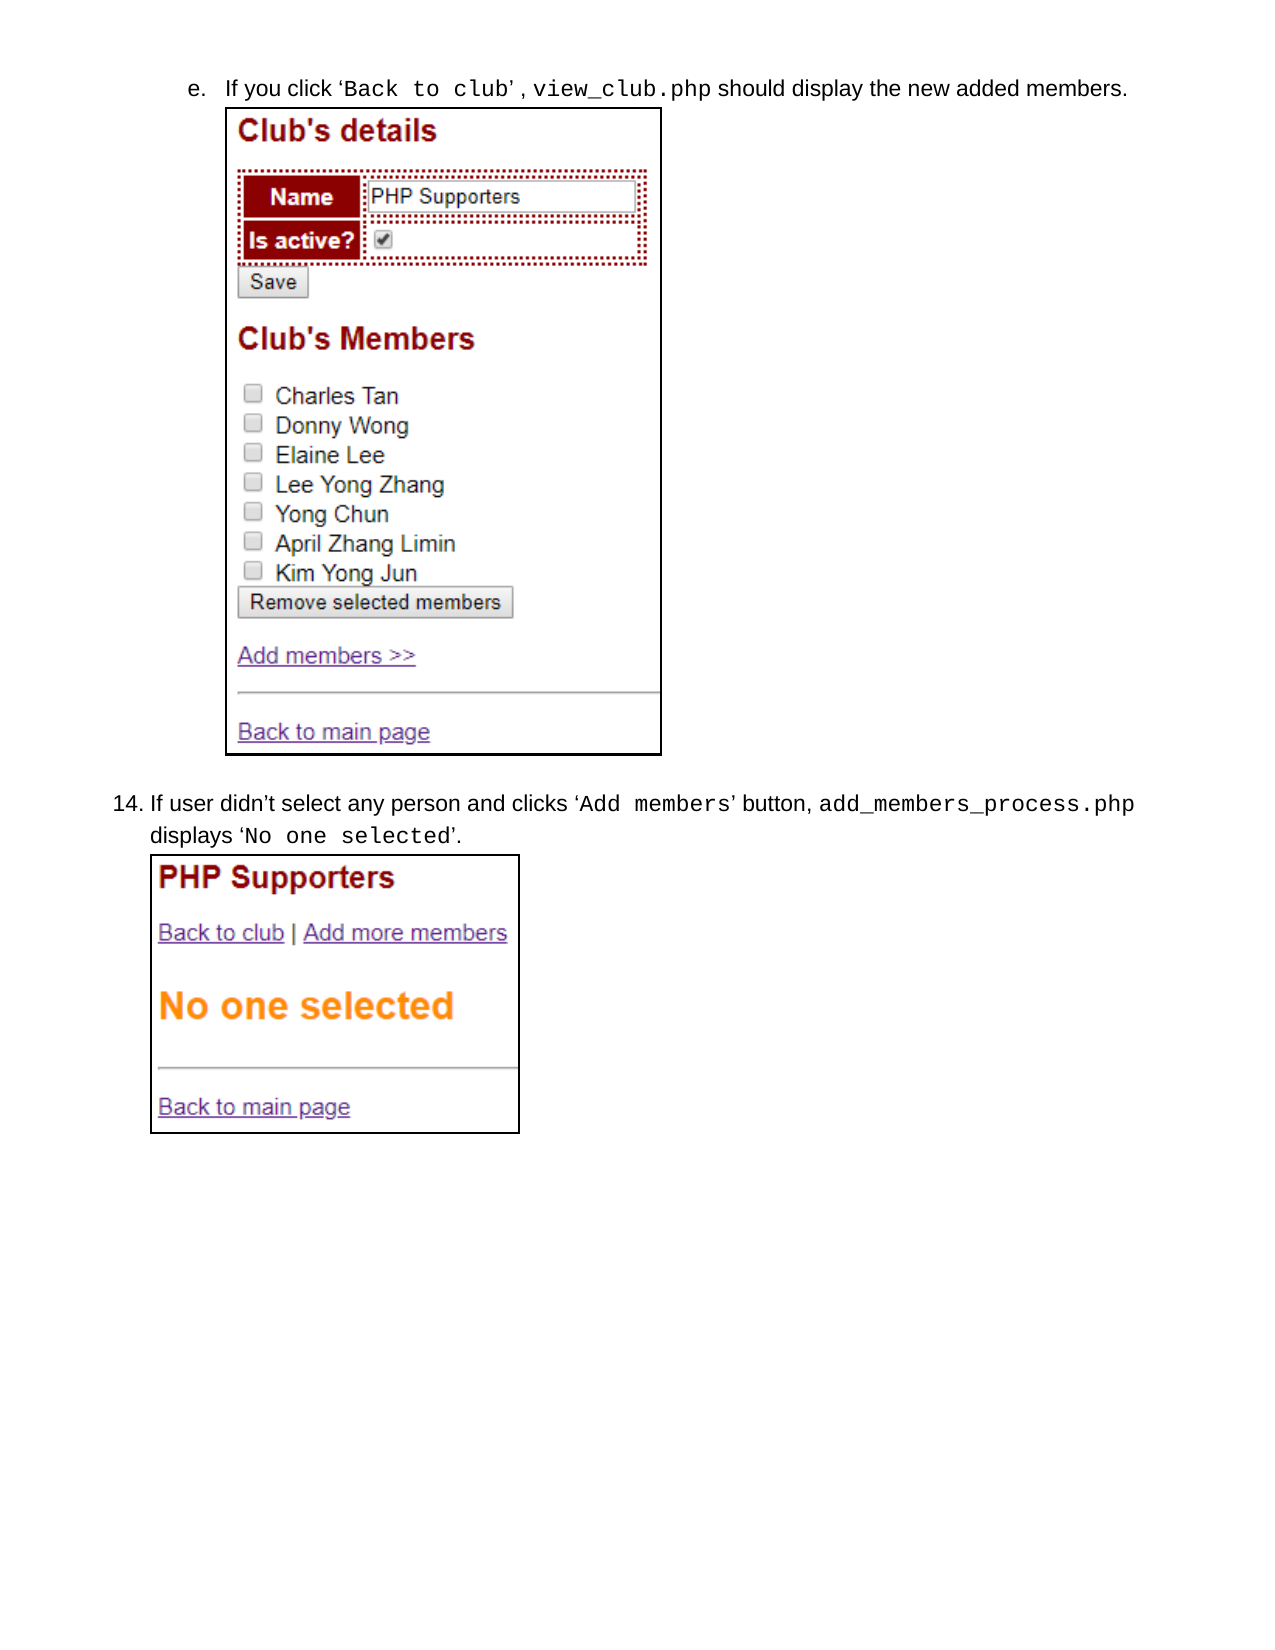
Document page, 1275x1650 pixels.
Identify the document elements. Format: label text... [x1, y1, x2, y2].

picture [227, 109, 660, 753]
picture [152, 856, 518, 1132]
